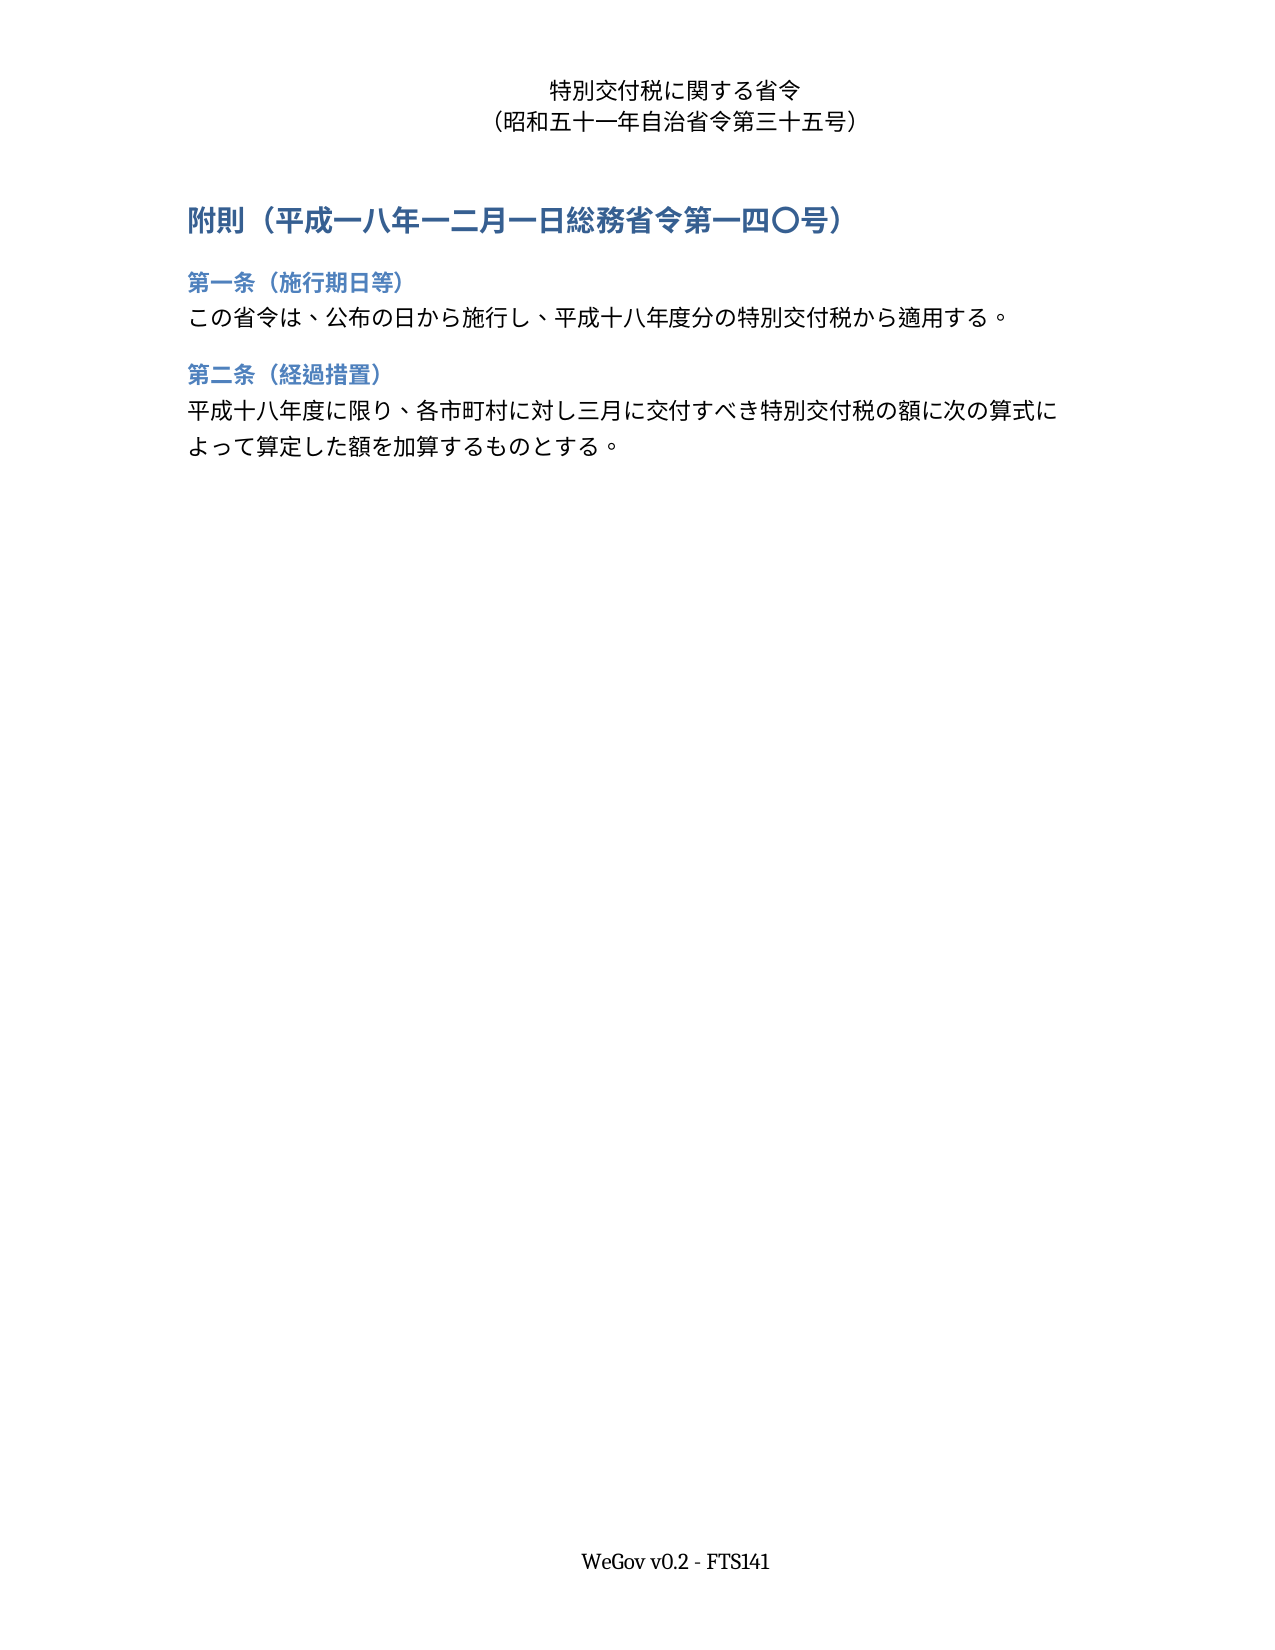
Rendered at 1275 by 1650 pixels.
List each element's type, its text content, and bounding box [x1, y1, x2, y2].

subtitle 第二条（経過措置） [187, 359, 1087, 390]
subtitle 第一条（施行期日等） [187, 266, 1087, 298]
text 平成十八年度に限り、各市町村に対し三月に交付すべき特別交付税の額に次の算式によって算定した額を加算するものとする。 [187, 395, 1087, 462]
subtitle 附則（平成一八年一二月一日総務省令第一四〇号） [187, 200, 1087, 240]
text この省令は、公布の日から施行し、平成十八年度分の特別交付税から適用する。 [187, 302, 1087, 334]
